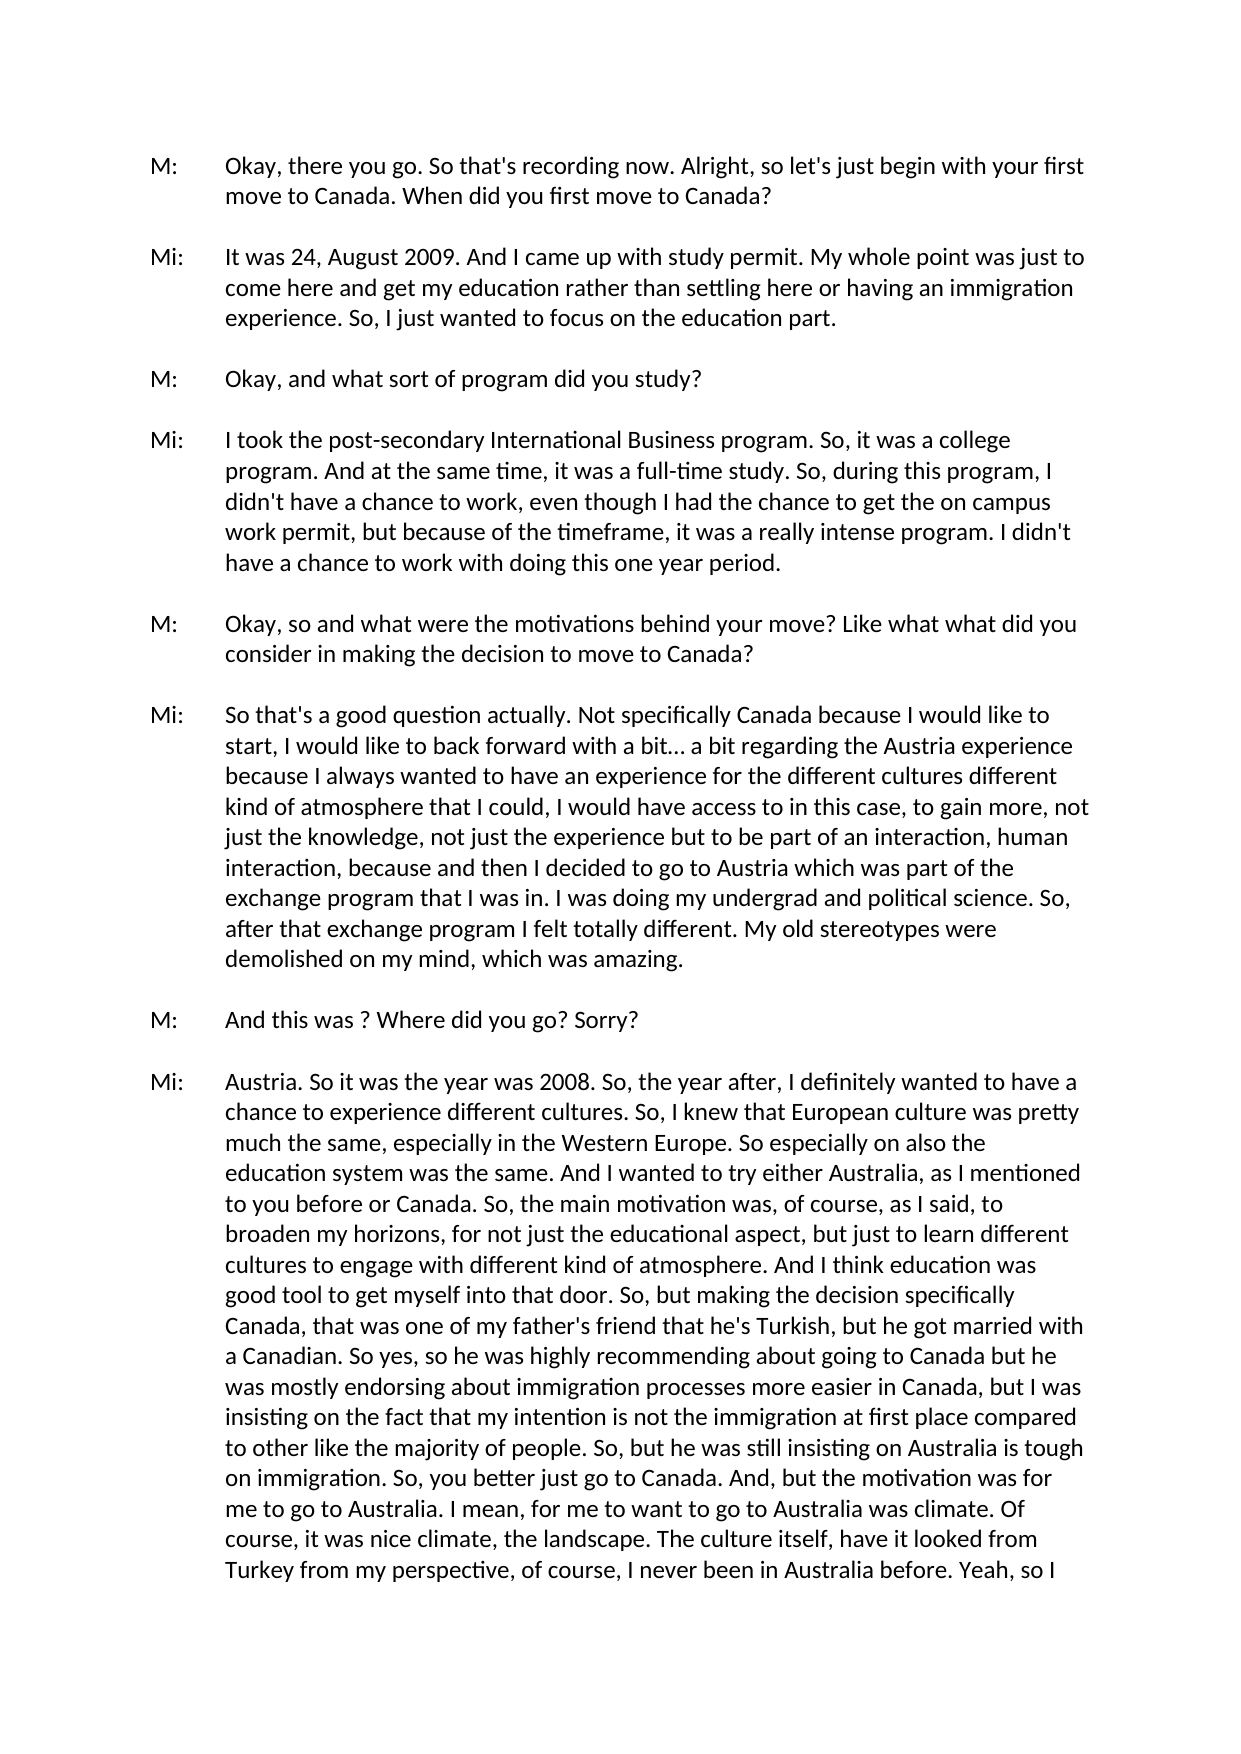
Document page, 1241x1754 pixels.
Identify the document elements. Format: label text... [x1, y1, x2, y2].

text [150, 1066, 1090, 1584]
text Mi: I took the post-secondary International Business program. So, it was a college program. And at the same time, it was a full-time study. So, during this program, I didn't have a chance to work, even though I had the chance to get the on campus work permit, but because of the timeframe, it was a really intense program. I didn't have a chance to work with doing this one year period. [150, 425, 1090, 577]
text Mi: So that's a good question actually. Not specifically Canada because I would like to start, I would like to back forward with a bit… a bit regarding the Austria experience because I always wanted to have an experience for the different cultures different kind of atmosphere that I could, I would have access to in this case, to gain more, not just the knowledge, not just the experience but to be part of an interaction, human interaction, because and then I decided to go to Austria which was part of the exchange program that I was in. I was doing my undergrad and political science. So, after that exchange program I felt totally different. My old stereotypes were demolished on my mind, which was amazing. [150, 699, 1090, 974]
text M: Okay, so and what were the motivations behind your move? Like what what did you consider in making the decision to move to Canada? [150, 608, 1090, 669]
text M: And this was ? Where did you go? Sorry? [150, 1004, 1090, 1035]
text Mi: It was 24, August 2009. And I came up with study permit. My whole point was just to come here and get my education rather than settling here or having an immigration experience. So, I just wanted to focus on the education part. [150, 242, 1090, 333]
text M: Okay, there you go. So that's recording now. Alright, so let's just begin with your first move to Canada. When did you first move to Canada? [150, 150, 1090, 211]
text M: Okay, and what sort of program did you study? [150, 364, 1090, 394]
